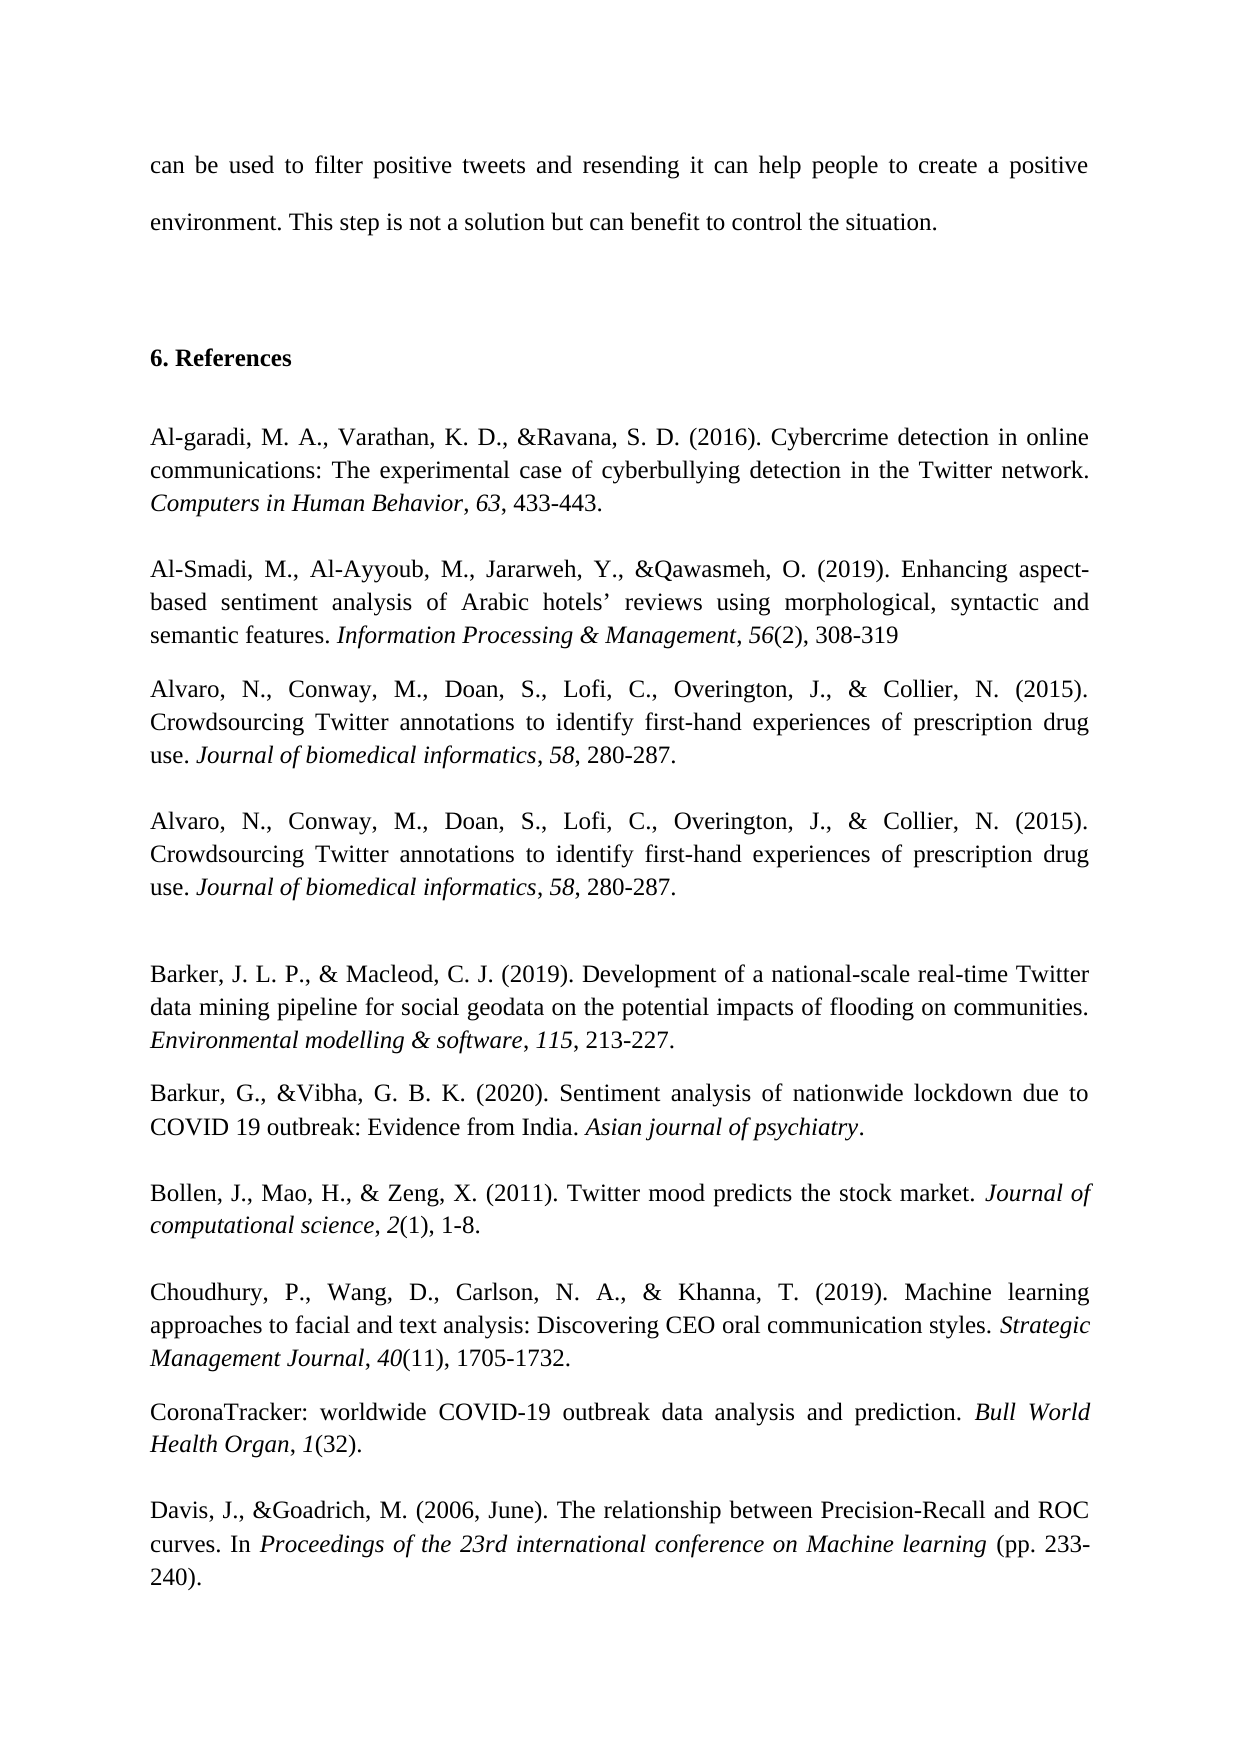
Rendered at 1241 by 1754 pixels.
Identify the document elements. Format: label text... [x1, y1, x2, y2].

text Barkur, G., &Vibha, G. B. K. (2020). Sentiment analysis of nationwide lockdown due to COVID 19 outbreak: Evidence from India. Asian journal of psychiatry. [150, 1078, 1090, 1140]
text Davis, J., &Goadrich, M. (2006, June). The relationship between Precision-Recall and ROC curves. In Proceedings of the 23rd international conference on Machine learning (pp. 233-240). [150, 1496, 1090, 1590]
text Alvaro, N., Conway, M., Doan, S., Lofi, C., Overington, J., & Collier, N. (2015). Crowdsourcing Twitter annotations to identify first-hand experiences of prescription drug use. Journal of biomedical informatics, 58, 280-287. [150, 806, 1090, 901]
text Bollen, J., Mao, H., & Zeng, X. (2011). Twitter mood predicts the stock market. Journal of computational science, 2(1), 1-8. [150, 1178, 1090, 1239]
text Choudhury, P., Wang, D., Carlson, N. A., & Khanna, T. (2019). Machine learning approaches to facial and text analysis: Discovering CEO oral communication styles. Strategic Management Journal, 40(11), 1705-1732. [150, 1277, 1090, 1371]
text Al-Smadi, M., Al-Ayyoub, M., Jararweh, Y., &Qawasmeh, O. (2019). Enhancing aspect-based sentiment analysis of Arabic hotels’ reviews using morphological, syntactic and semantic features. Information Processing & Management, 56(2), 308-319 [150, 554, 1090, 648]
text 6. References [150, 343, 1090, 372]
text Alvaro, N., Conway, M., Doan, S., Lofi, C., Overington, J., & Collier, N. (2015). Crowdsourcing Twitter annotations to identify first-hand experiences of prescription drug use. Journal of biomedical informatics, 58, 280-287. [150, 674, 1090, 768]
text Barker, J. L. P., & Macleod, C. J. (2019). Development of a national-scale real-time Twitter data mining pipeline for social geodata on the potential impacts of flooding on communities. Environmental modelling & software, 115, 213-227. [150, 959, 1090, 1053]
text CoronaTracker: worldwide COVID-19 outbreak data analysis and prediction. Bull World Health Organ, 1(32). [150, 1397, 1090, 1458]
text Al-garadi, M. A., Varathan, K. D., &Ravana, S. D. (2016). Cybercrime detection in online communications: The experimental case of cyberbullying detection in the Twitter network. Computers in Human Behavior, 63, 433-443. [150, 422, 1090, 516]
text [150, 150, 1090, 236]
